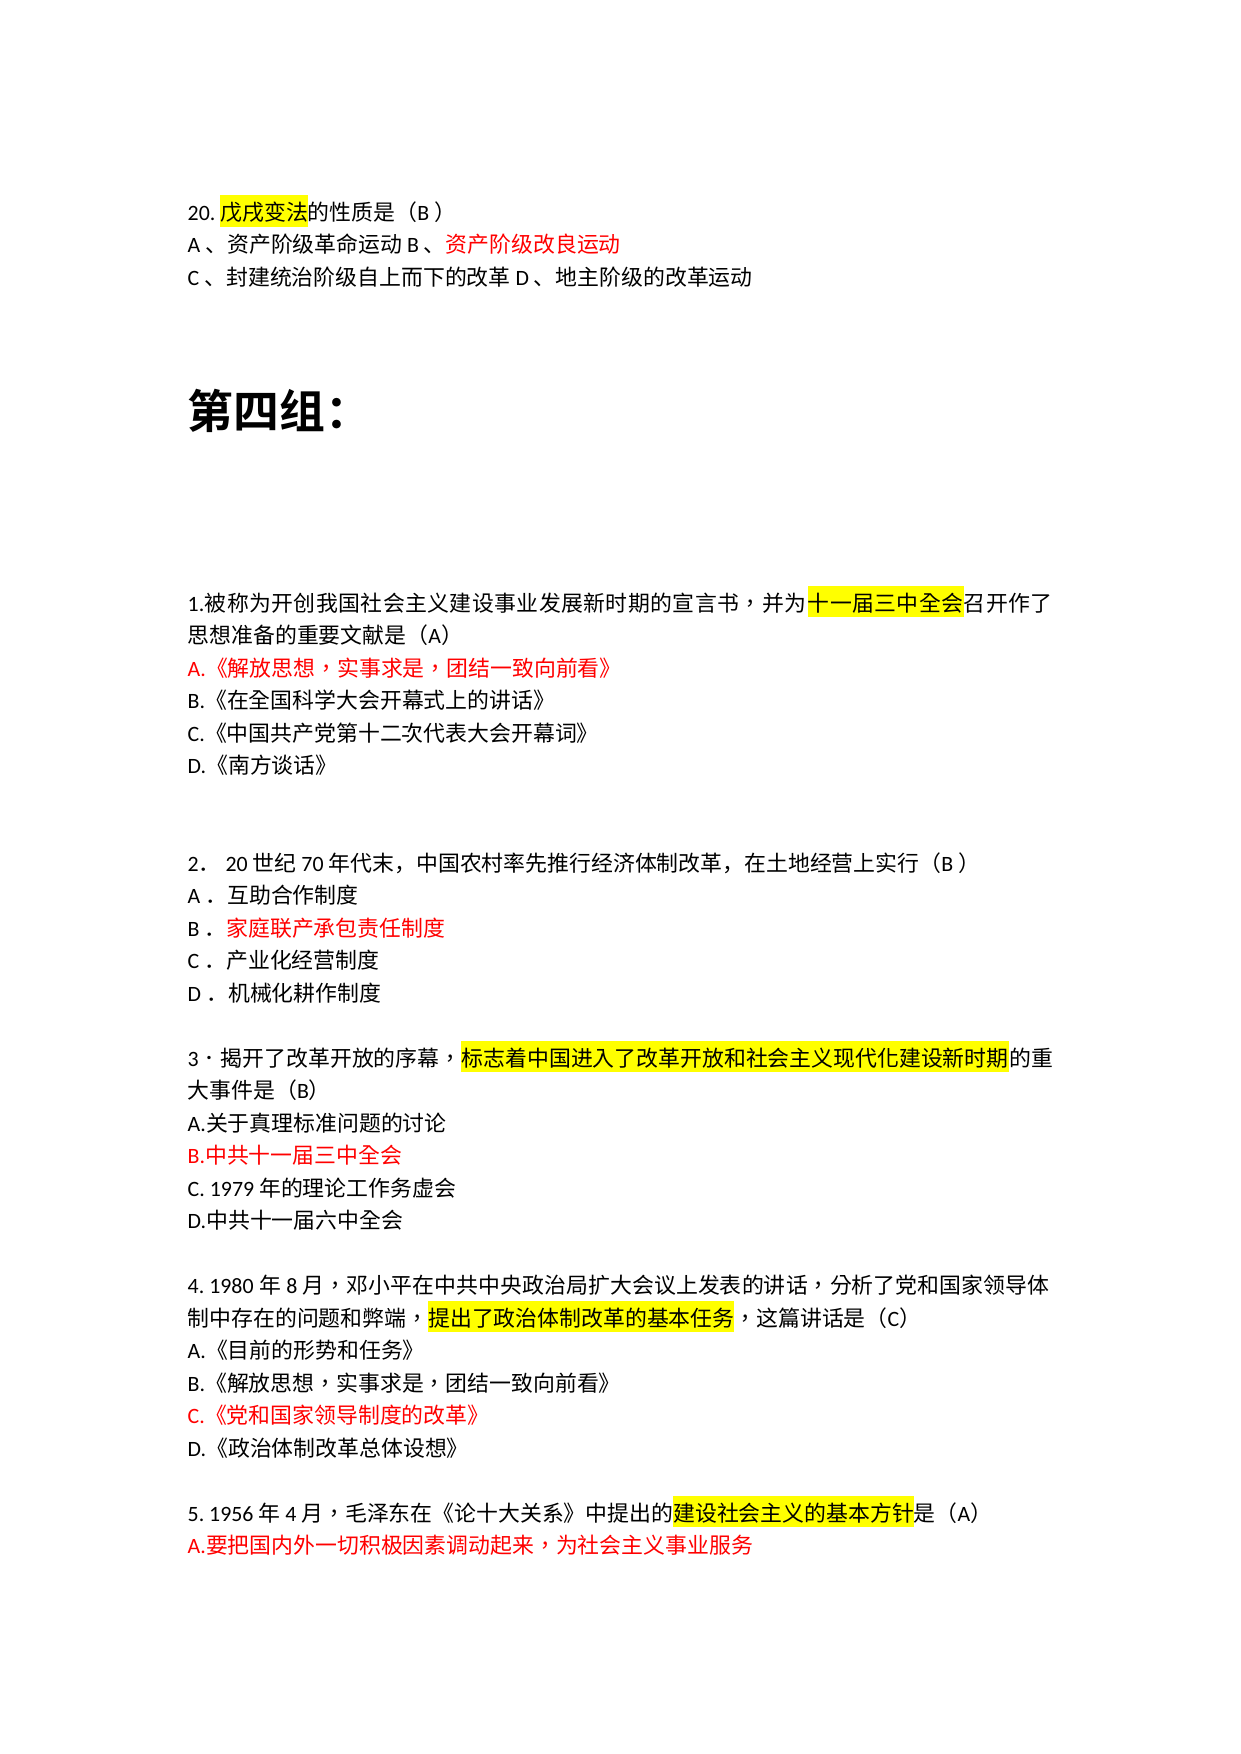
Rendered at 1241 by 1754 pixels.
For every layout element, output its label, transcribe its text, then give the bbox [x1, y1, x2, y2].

text 1.被称为开创我国社会主义建设事业发展新时期的宣言书，并为十一届三中全会召开作了思想准备的重要文献是（A） A.《解放思想，实事求是，团结一致向前看》 B.《在全国科学大会开幕式上的讲话》 C.《中国共产党第十二次代表大会开幕词》 D.《南方谈话》 [187, 585, 1053, 780]
text C 、封建统治阶级自上而下的改革 D 、地主阶级的改革运动 [187, 259, 1053, 292]
text 2． 20 世纪 70 年代末，中国农村率先推行经济体制改革，在土地经营上实行（B ） A ．互助合作制度 B ．家庭联产承包责任制度 C ．产业化经营制度 D ．机械化耕作制度 3．揭开了改革开放的序幕，标志着中国进入了改革开放和社会主义现代化建设新时期的重大事件是（B） A.关于真理标准问题的讨论 B.中共十一届三中全会 C. 1979 年的理论工作务虚会 D.中共十一届六中全会 [187, 845, 1053, 1235]
text A 、资产阶级革命运动 B 、资产阶级改良运动 [187, 227, 1053, 259]
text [187, 1463, 1053, 1560]
text 20. 戊戌变法的性质是（B ） [187, 194, 1053, 227]
text 4. 1980 年 8 月，邓小平在中共中央政治局扩大会议上发表的讲话，分析了党和国家领导体制中存在的问题和弊端，提出了政治体制改革的基本任务，这篇讲话是（C） A.《目前的形势和任务》 B.《解放思想，实事求是，团结一致向前看》 C.《党和国家领导制度的改革》 D.《政治体制改革总体设想》 [187, 1235, 1053, 1463]
subtitle 第四组： [187, 360, 1053, 457]
